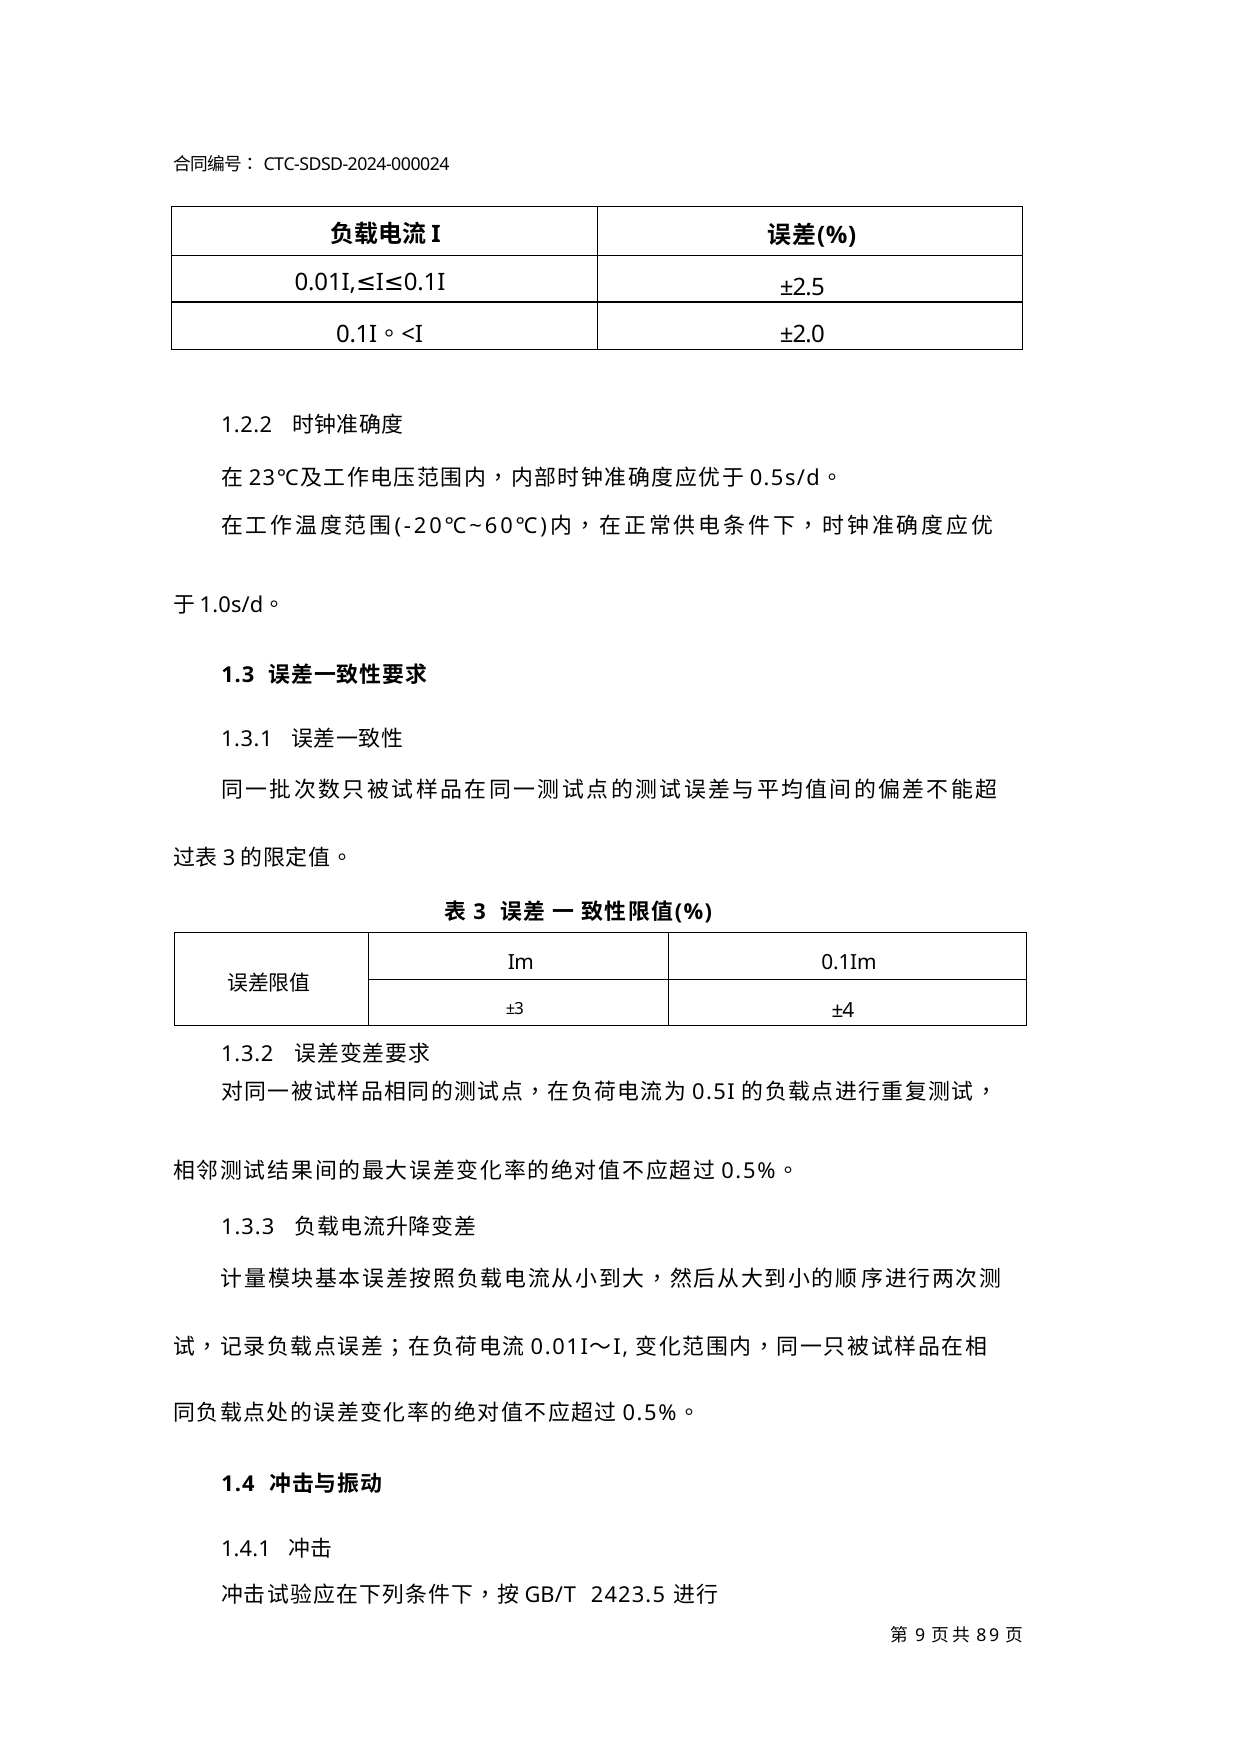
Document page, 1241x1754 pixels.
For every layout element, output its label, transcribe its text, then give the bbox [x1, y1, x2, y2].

text 合同编号： CTC-SDSD-2024-000024 [173, 153, 1054, 175]
text 1.3.2 误差变差要求 [221, 1040, 1054, 1067]
table_header Im [369, 933, 668, 979]
text 1.3.1 误差一致性 [221, 724, 1054, 751]
text 计量模块基本误差按照负载电流从小到大，然后从大到小的顺序进行两次测 试，记录负载点误差；在负荷电流0.01I～I, 变化范围内，同一只被试样品在相 [173, 1263, 1001, 1361]
text 1.4.1 冲击 [221, 1534, 1054, 1562]
table_header 误差限值 [175, 933, 368, 1025]
text 同负载点处的误差变化率的绝对值不应超过0.5%。 [173, 1399, 1054, 1426]
text 相邻测试结果间的最大误差变化率的绝对值不应超过0.5%。 [173, 1157, 1054, 1184]
text 1.3.3 负载电流升降变差 [221, 1213, 1054, 1240]
table_cell ±4 [669, 980, 1026, 1025]
table_header 0.1Im [669, 933, 1026, 979]
text 1.2.2 时钟准确度 [221, 410, 1054, 437]
text 冲击试验应在下列条件下，按GB/T 2423.5 进行 [221, 1580, 1054, 1607]
table_cell ±3 [369, 980, 668, 1025]
text 对同一被试样品相同的测试点，在负荷电流为0.5I 的负载点进行重复测试， [221, 1093, 1054, 1157]
text 1.4 冲击与振动 [221, 1469, 1054, 1497]
table_cell ±2.5 [598, 256, 1022, 301]
text 过表3的限定值。 [173, 843, 1054, 871]
table_header 误差(%) [598, 207, 1022, 254]
text 在23℃及工作电压范围内，内部时钟准确度应优于0.5s/d。 [221, 464, 1054, 490]
text 于1.0s/d。 [173, 591, 1054, 618]
table_header 负载电流I [172, 207, 597, 254]
table_cell 0.1I。<I [172, 303, 597, 349]
text 在工作温度范围(-20℃~60℃)内，在正常供电条件下，时钟准确度应优 [221, 527, 1054, 591]
table_cell 0.01I,≤I≤0.1I [172, 256, 597, 301]
text 同一批次数只被试样品在同一测试点的测试误差与平均值间的偏差不能超 [221, 775, 1054, 803]
text 1.3 误差一致性要求 [221, 660, 1054, 688]
table_cell ±2.0 [598, 303, 1022, 349]
text 表 3 误差 一 致性限值(%) [444, 898, 1054, 925]
